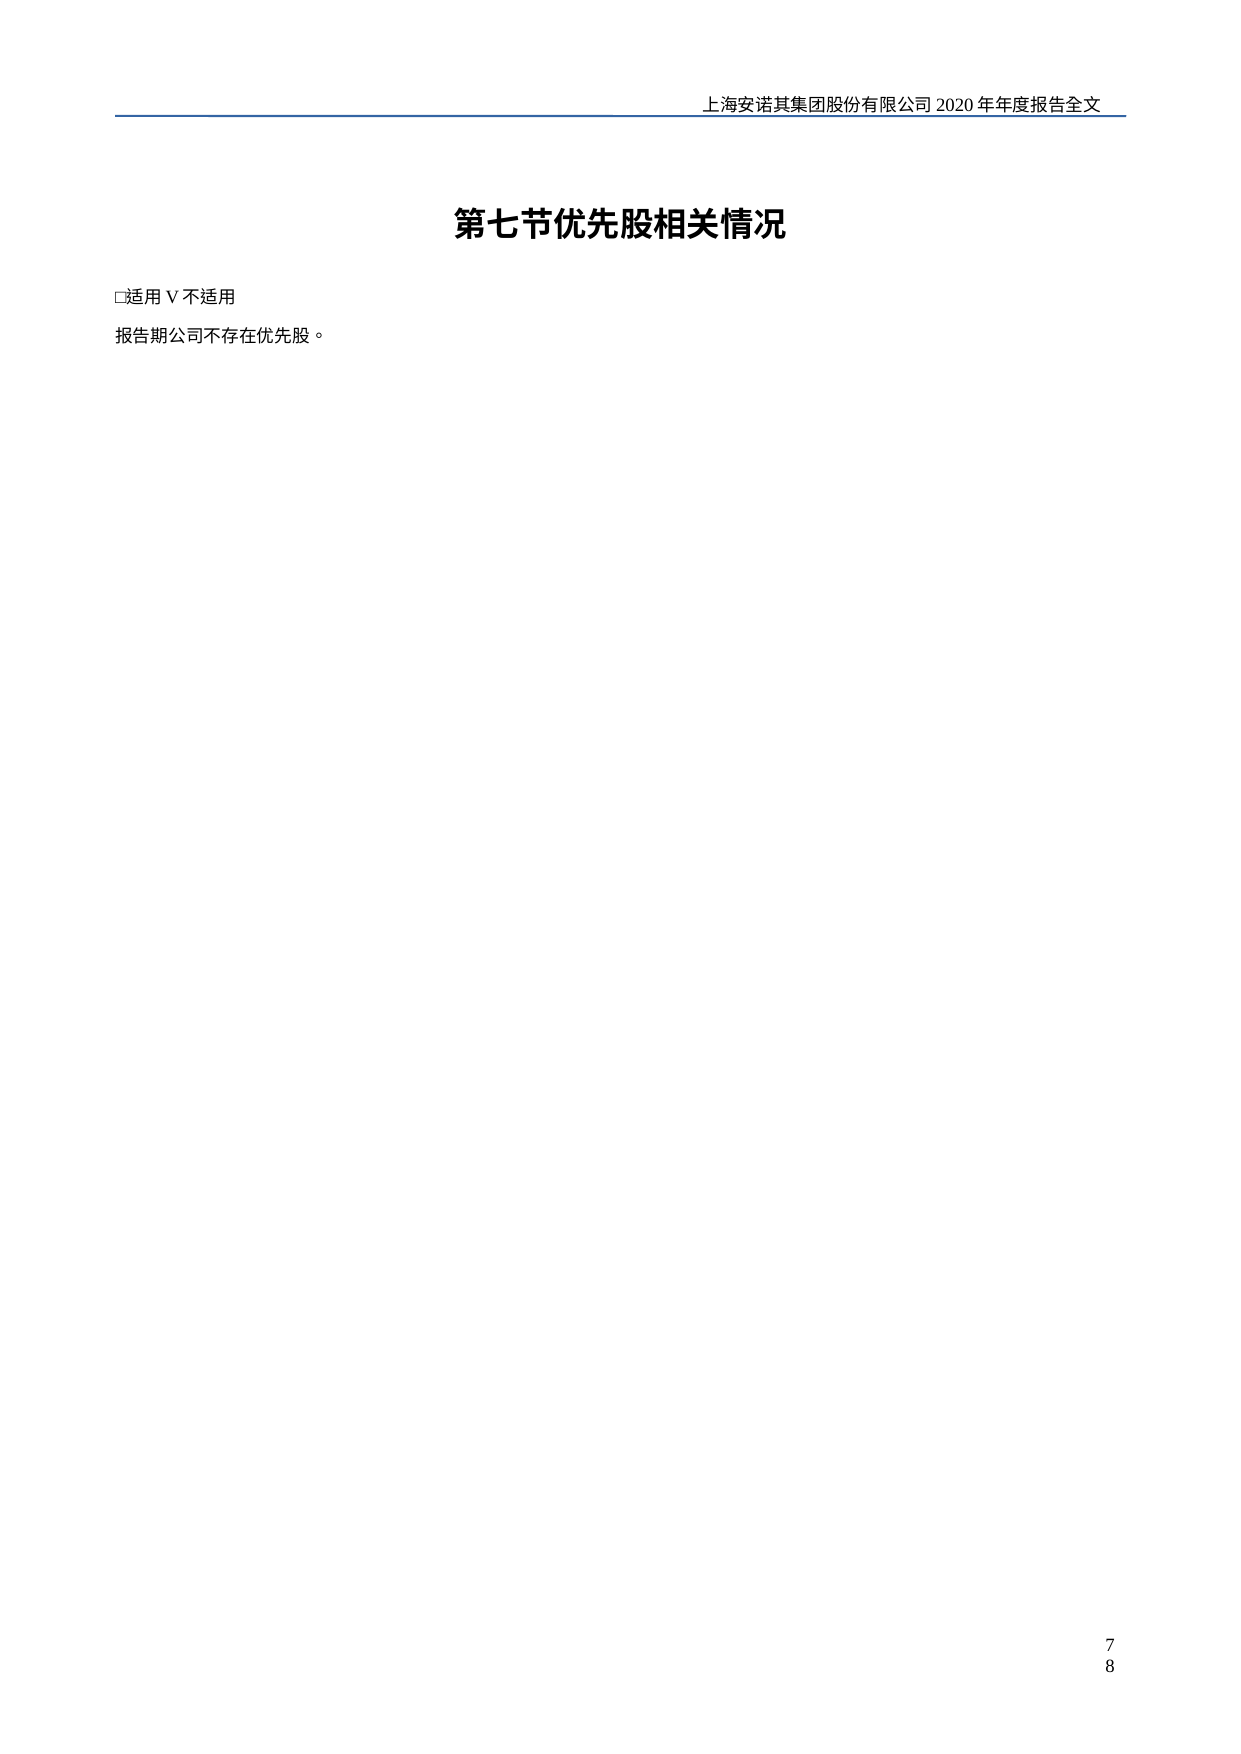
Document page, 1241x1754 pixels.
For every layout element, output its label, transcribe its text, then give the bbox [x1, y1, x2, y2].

text 报告期公司不存在优先股。 [115, 324, 1115, 348]
text □适用V不适用 [115, 285, 1115, 309]
